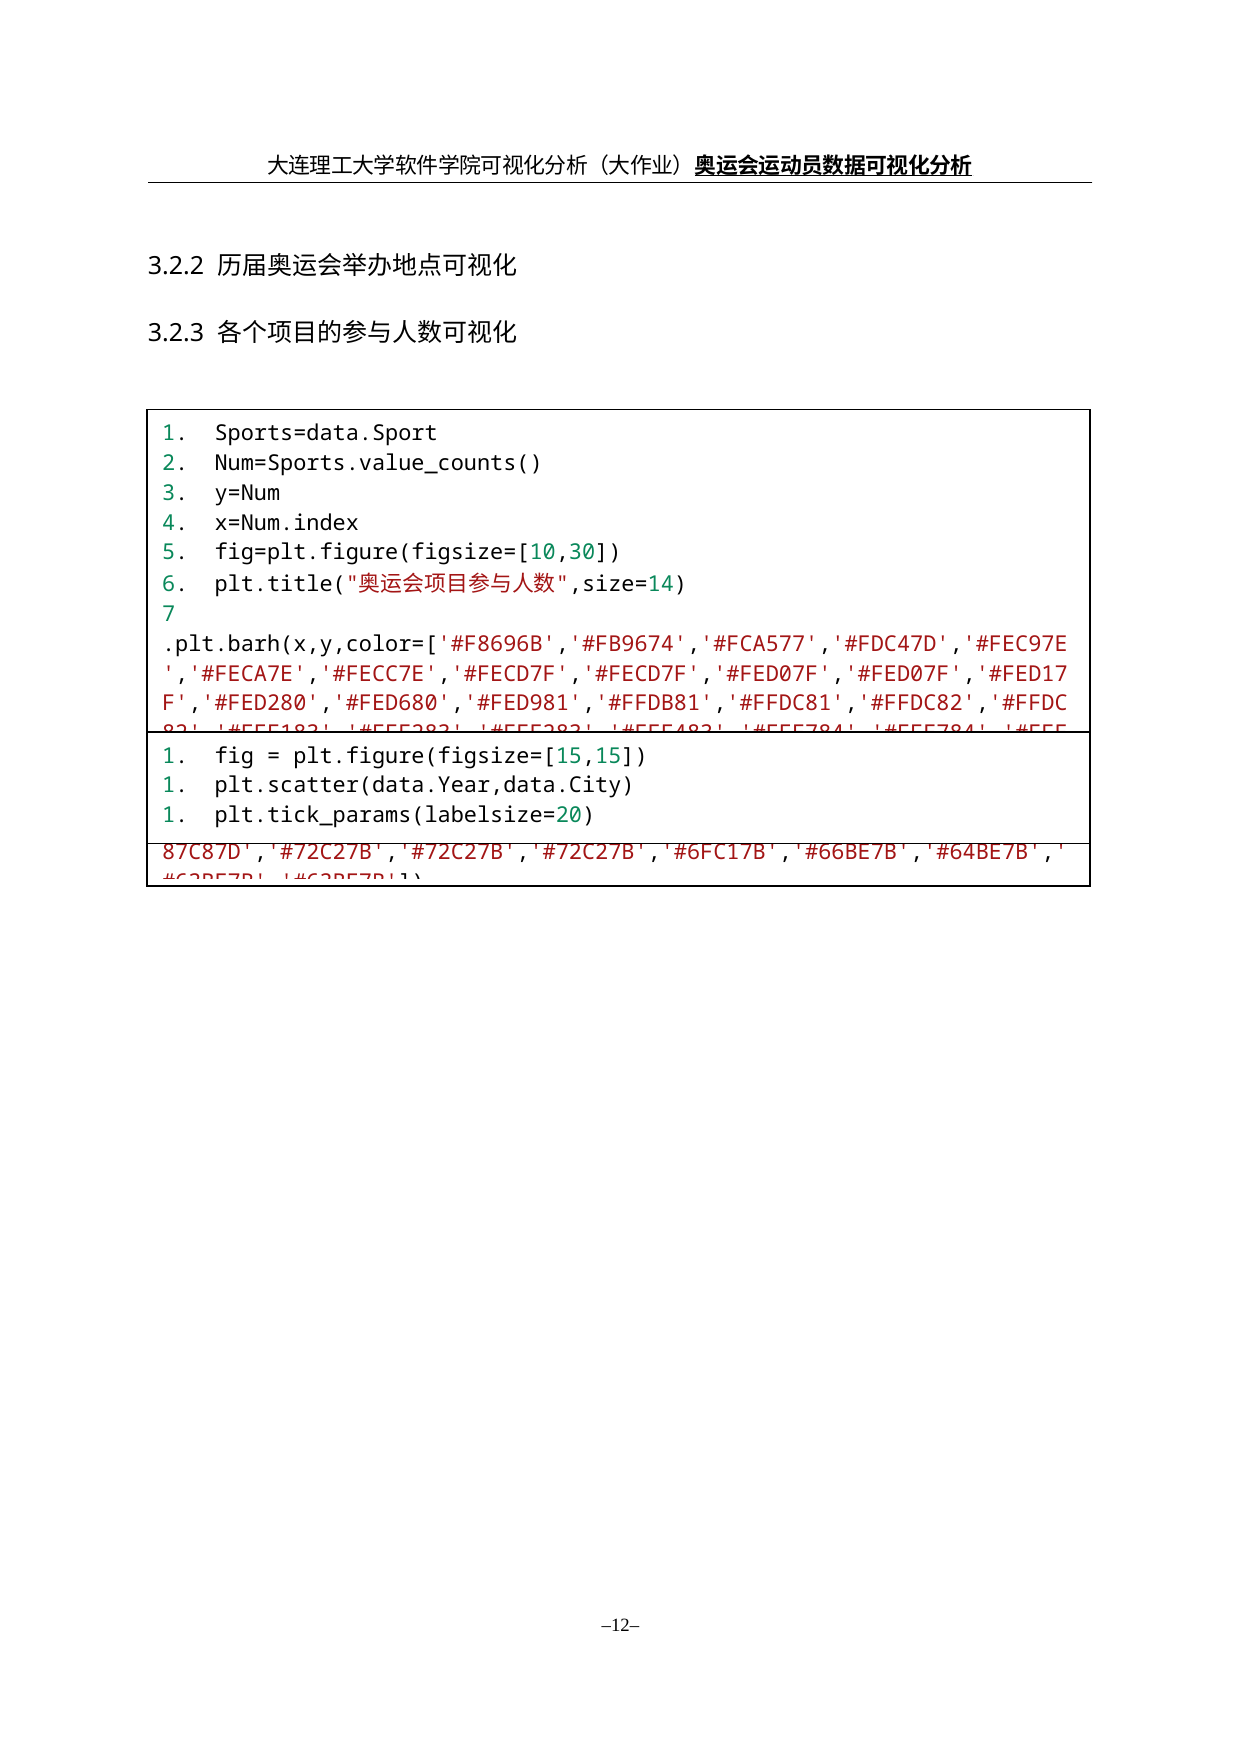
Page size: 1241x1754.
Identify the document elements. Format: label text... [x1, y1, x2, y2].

subtitle 3.2.3 各个项目的参与人数可视化 [148, 312, 1092, 349]
subtitle 3.2.2 历届奥运会举办地点可视化 [148, 246, 1092, 282]
